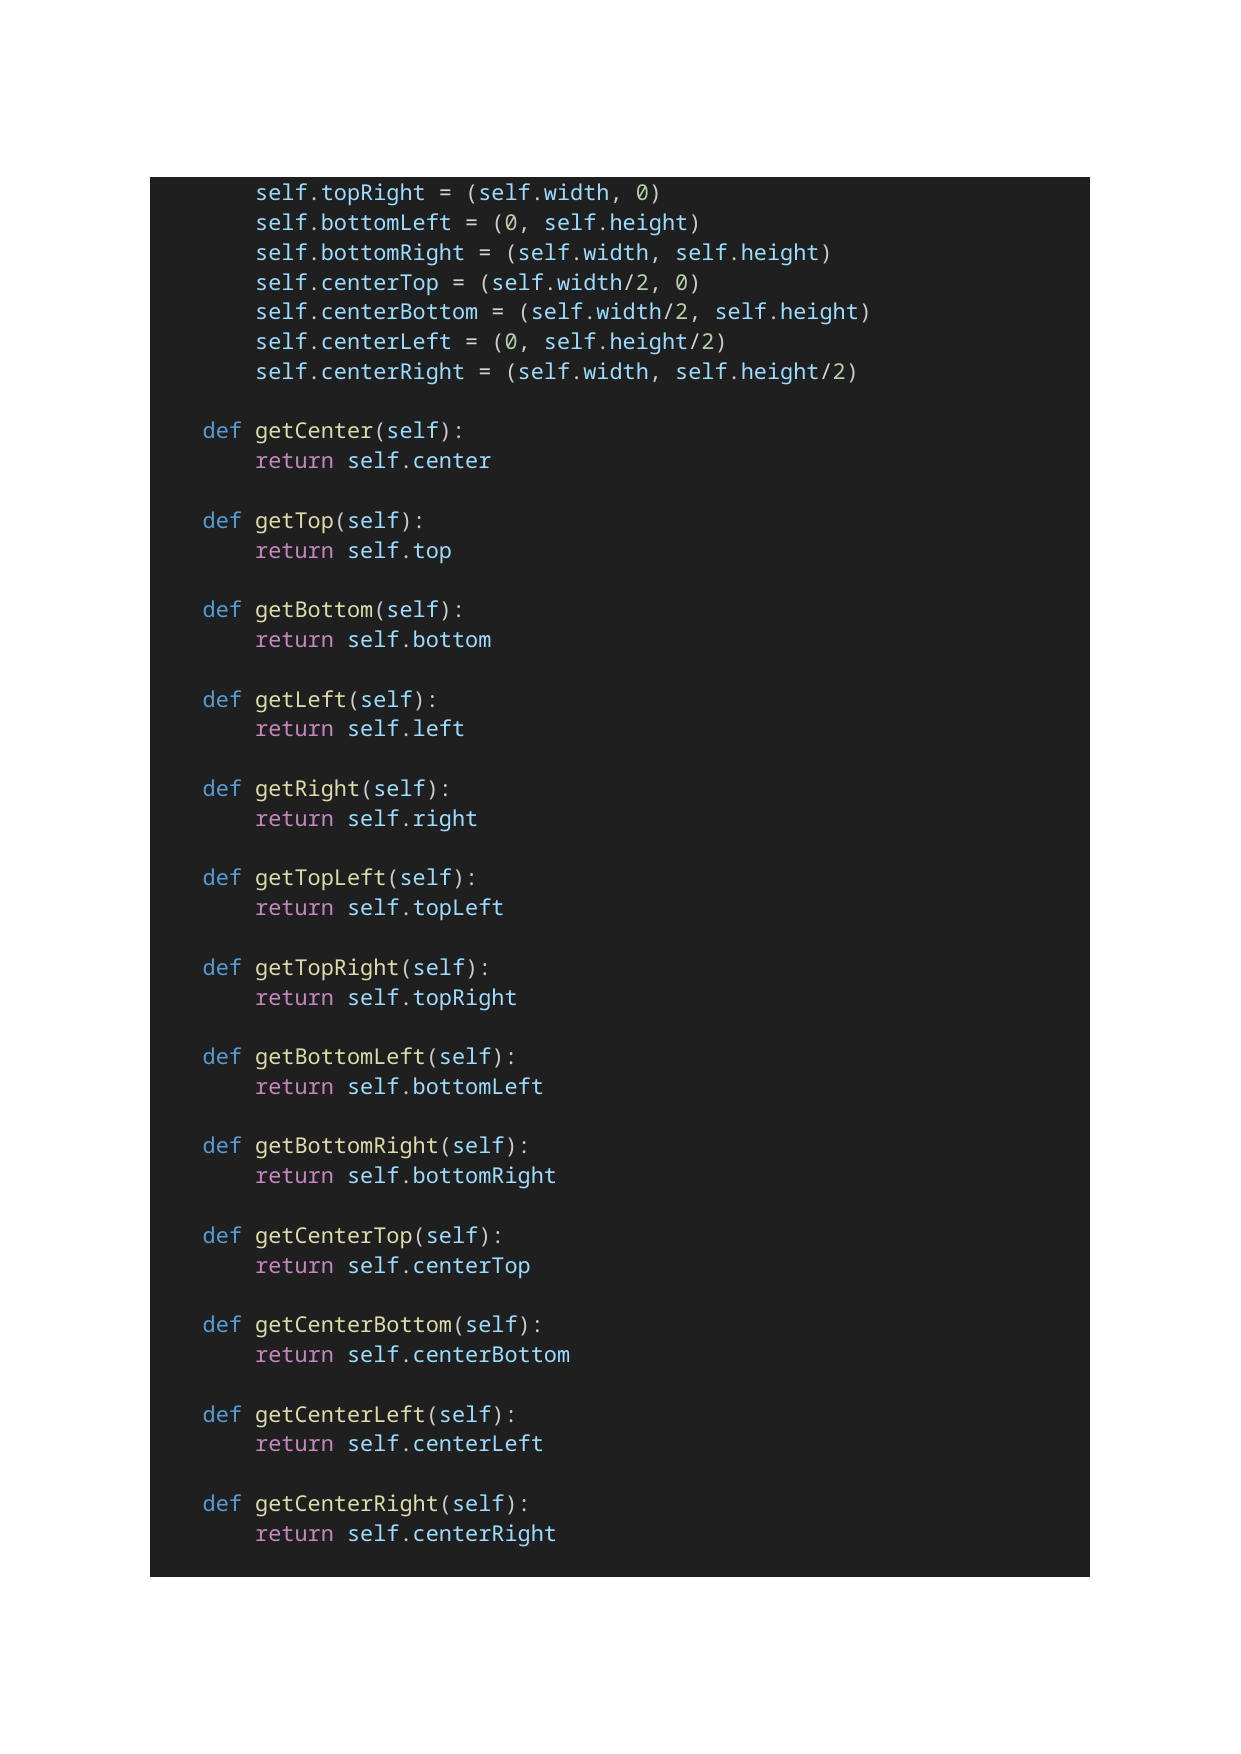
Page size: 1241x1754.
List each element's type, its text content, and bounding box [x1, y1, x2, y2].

text def getBottomRight(self): [150, 1131, 1090, 1160]
text def getTopLeft(self): [150, 862, 1090, 892]
text return self.right [150, 803, 1090, 833]
text return self.bottomRight [150, 1160, 1090, 1190]
text return self.topRight [150, 982, 1090, 1011]
text return self.bottom [150, 624, 1090, 654]
text return self.centerRight [150, 1518, 1090, 1548]
text def getCenterLeft(self): [150, 1399, 1090, 1428]
text def getTopRight(self): [150, 952, 1090, 982]
text def getCenterBottom(self): [150, 1309, 1090, 1339]
text self.centerLeft = (0, self.height/2) [150, 326, 1090, 356]
text self.centerTop = (self.width/2, 0) [150, 267, 1090, 296]
text def getLeft(self): [150, 684, 1090, 713]
text return self.top [150, 535, 1090, 564]
text def getCenterTop(self): [150, 1220, 1090, 1250]
text return self.left [150, 713, 1090, 743]
text return self.centerTop [150, 1250, 1090, 1279]
text return self.bottomLeft [150, 1071, 1090, 1101]
text def getRight(self): [150, 773, 1090, 803]
text def getCenter(self): [150, 416, 1090, 445]
text self.topRight = (self.width, 0) [150, 177, 1090, 207]
text return self.center [150, 445, 1090, 475]
text return self.centerLeft [150, 1428, 1090, 1458]
text def getBottomLeft(self): [150, 1041, 1090, 1071]
text self.bottomRight = (self.width, self.height) [150, 237, 1090, 267]
text return self.topLeft [150, 892, 1090, 922]
text return self.centerBottom [150, 1339, 1090, 1369]
text self.bottomLeft = (0, self.height) [150, 207, 1090, 237]
text self.centerRight = (self.width, self.height/2) [150, 356, 1090, 386]
text self.centerBottom = (self.width/2, self.height) [150, 296, 1090, 326]
text def getCenterRight(self): [150, 1488, 1090, 1518]
text def getBottom(self): [150, 594, 1090, 624]
text def getTop(self): [150, 505, 1090, 535]
